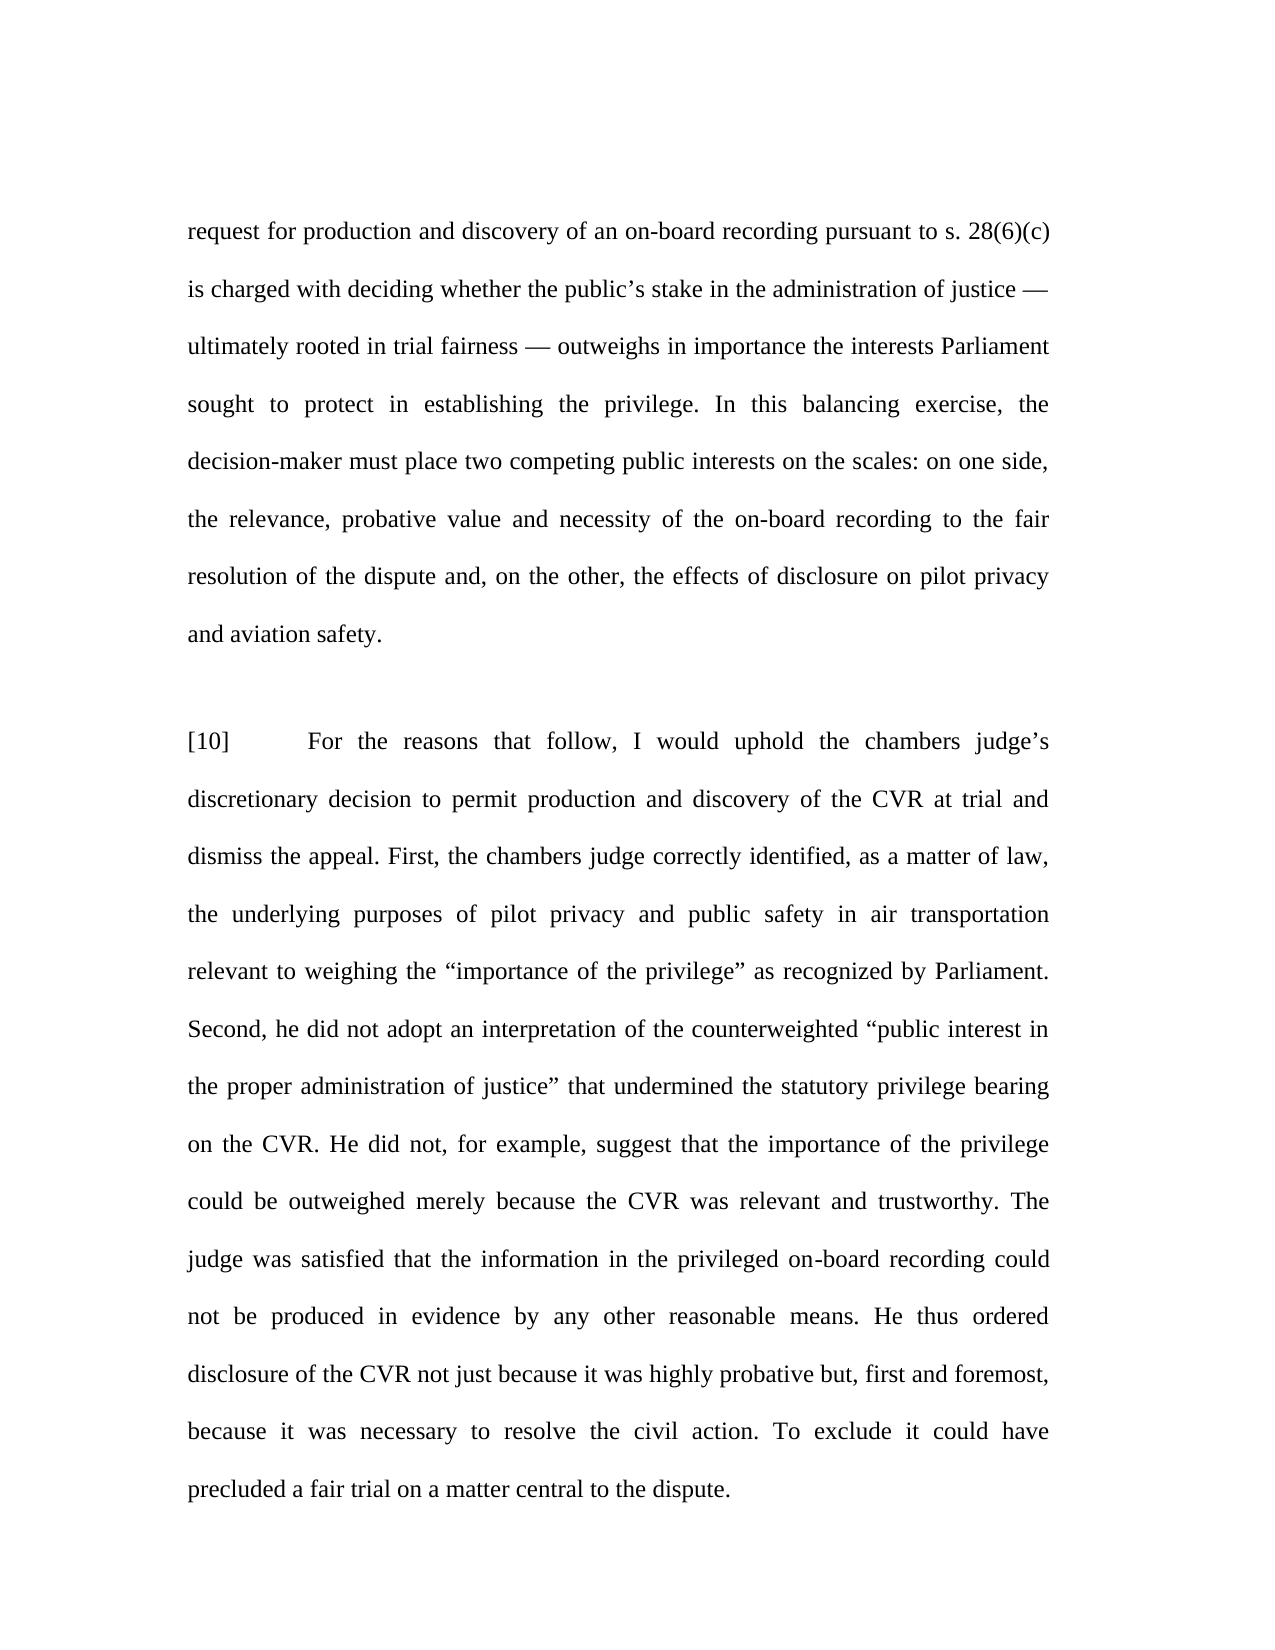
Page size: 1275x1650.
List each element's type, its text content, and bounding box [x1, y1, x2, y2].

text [187, 216, 1050, 648]
text For the reasons that follow, I would uphold the chambers judge’s discretionary decision to permit production and discovery of the CVR at trial and dismiss the appeal. First, the chambers judge correctly identified, as a matter of law, the underlying purposes of pilot privacy and public safety in air transportation relevant to weighing the “importance of the privilege” as recognized by Parliament. Second, he did not adopt an interpretation of the counterweighted “public interest in the proper administration of justice” that undermined the statutory privilege bearing on the CVR. He did not, for example, suggest that the importance of the privilege could be outweighed merely because the CVR was relevant and trustworthy. The judge was satisfied that the information in the privileged on-board recording could not be produced in evidence by any other reasonable means. He thus ordered disclosure of the CVR not just because it was highly probative but, first and foremost, because it was necessary to resolve the civil action. To exclude it could have precluded a fair trial on a matter central to the dispute. [187, 726, 1050, 1503]
